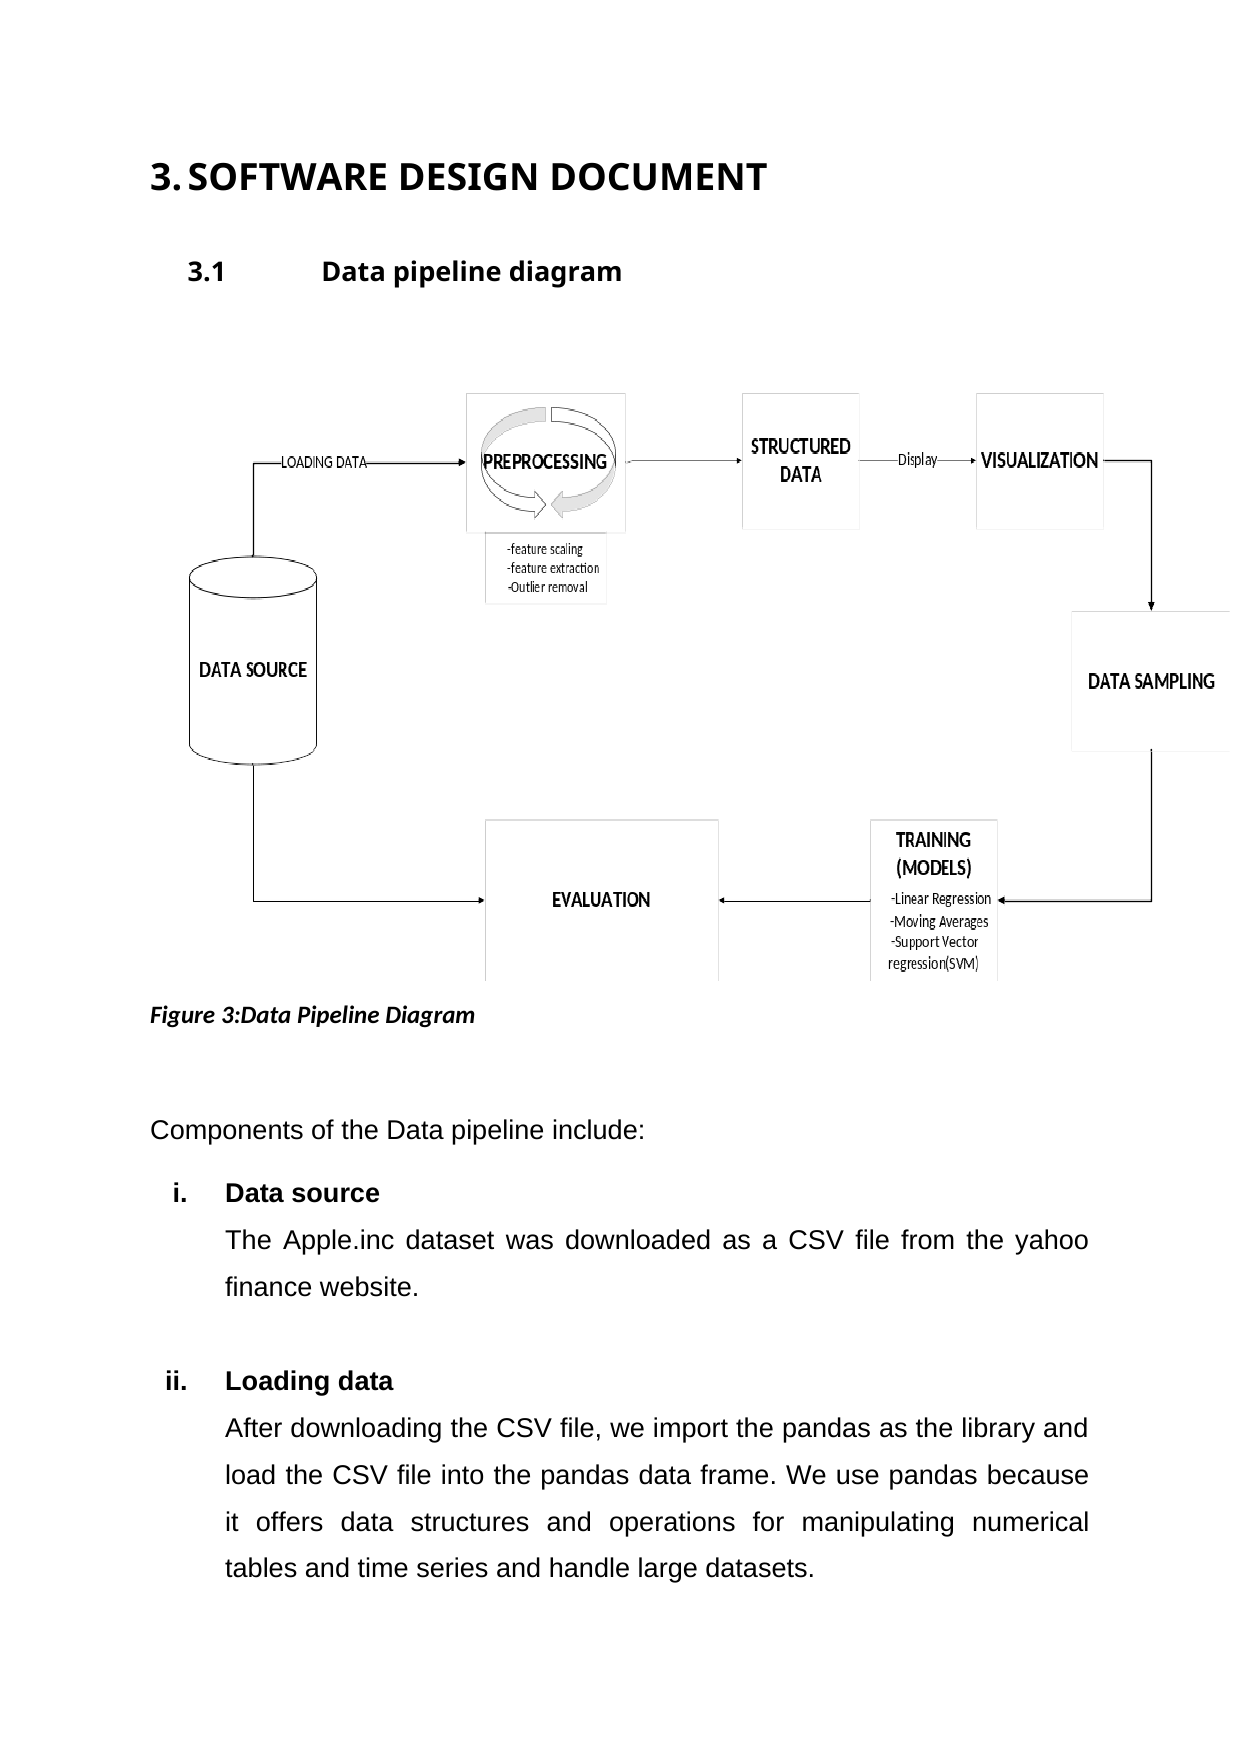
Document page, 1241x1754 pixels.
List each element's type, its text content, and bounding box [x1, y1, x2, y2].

text Figure 3:Data Pipeline Diagram [150, 999, 1090, 1029]
list The Apple.inc dataset was downloaded as a CSV file from the yahoo finance website. [225, 1224, 1090, 1302]
subtitle Data pipeline diagram [187, 252, 1090, 289]
text Components of the Data pipeline include: [150, 1114, 1090, 1145]
subtitle SOFTWARE DESIGN DOCUMENT [150, 150, 1090, 201]
list Loading data [187, 1365, 1090, 1396]
list Data source [187, 1177, 1090, 1209]
list After downloading the CSV file, we import the pandas as the library and load the CSV file into the pandas data frame. We use pandas because it offers data structures and operations for manipulating numerical tables and time series and handle large datasets. [225, 1412, 1090, 1584]
